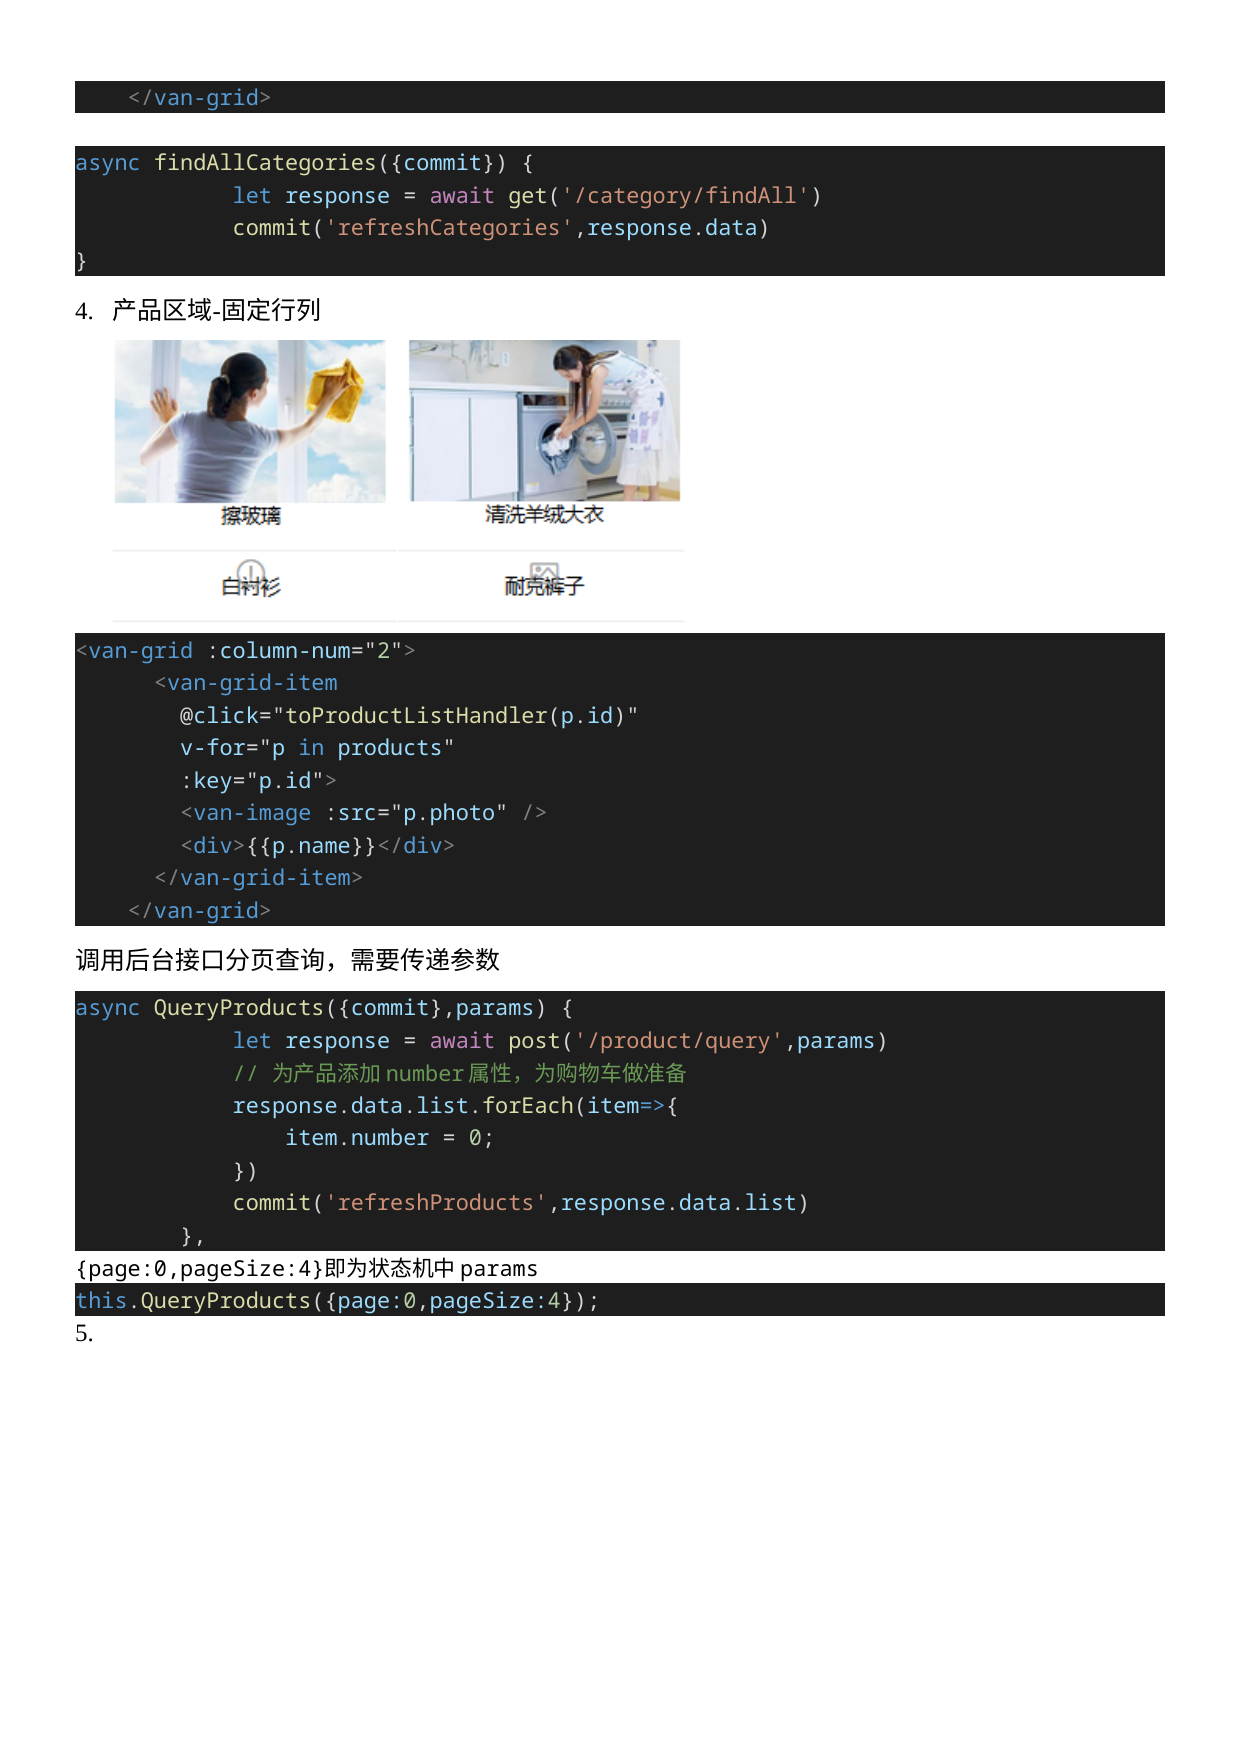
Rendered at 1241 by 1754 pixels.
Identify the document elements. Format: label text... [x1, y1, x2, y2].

text <div>{{p.name}}</div> [75, 828, 1165, 861]
text 调用后台接口分页查询，需要传递参数 [75, 926, 1165, 991]
text let response = await post('/product/query',params) [75, 1023, 1165, 1056]
text @click="toProductListHandler(p.id)" [75, 698, 1165, 731]
text commit('refreshProducts',response.data.list) [75, 1186, 1165, 1218]
text </van-grid> [75, 81, 1165, 113]
list 产品区域-固定行列 [75, 276, 1165, 341]
text item.number = 0; [75, 1121, 1165, 1153]
text let response = await get('/category/findAll') [75, 178, 1165, 211]
text }) [75, 1153, 1165, 1186]
picture [112, 340, 685, 624]
text // 为产品添加number属性，为购物车做准备 [75, 1056, 1165, 1088]
text } [75, 243, 1165, 276]
text </van-grid> [75, 893, 1165, 926]
text </van-grid-item> [75, 861, 1165, 893]
text 5. [75, 1316, 1165, 1348]
text v-for="p in products" [75, 731, 1165, 763]
text :key="p.id"> [75, 763, 1165, 796]
text }, [75, 1218, 1165, 1251]
text async findAllCategories({commit}) { [75, 146, 1165, 178]
text {page:0,pageSize:4}即为状态机中params [75, 1251, 1165, 1283]
text <van-image :src="p.photo" /> [75, 796, 1165, 828]
text commit('refreshCategories',response.data) [75, 211, 1165, 243]
text <van-grid-item [75, 666, 1165, 698]
text this.QueryProducts({page:0,pageSize:4}); [75, 1283, 1165, 1316]
text response.data.list.forEach(item=>{ [75, 1088, 1165, 1121]
text async QueryProducts({commit},params) { [75, 991, 1165, 1023]
text <van-grid :column-num="2"> [75, 633, 1165, 666]
